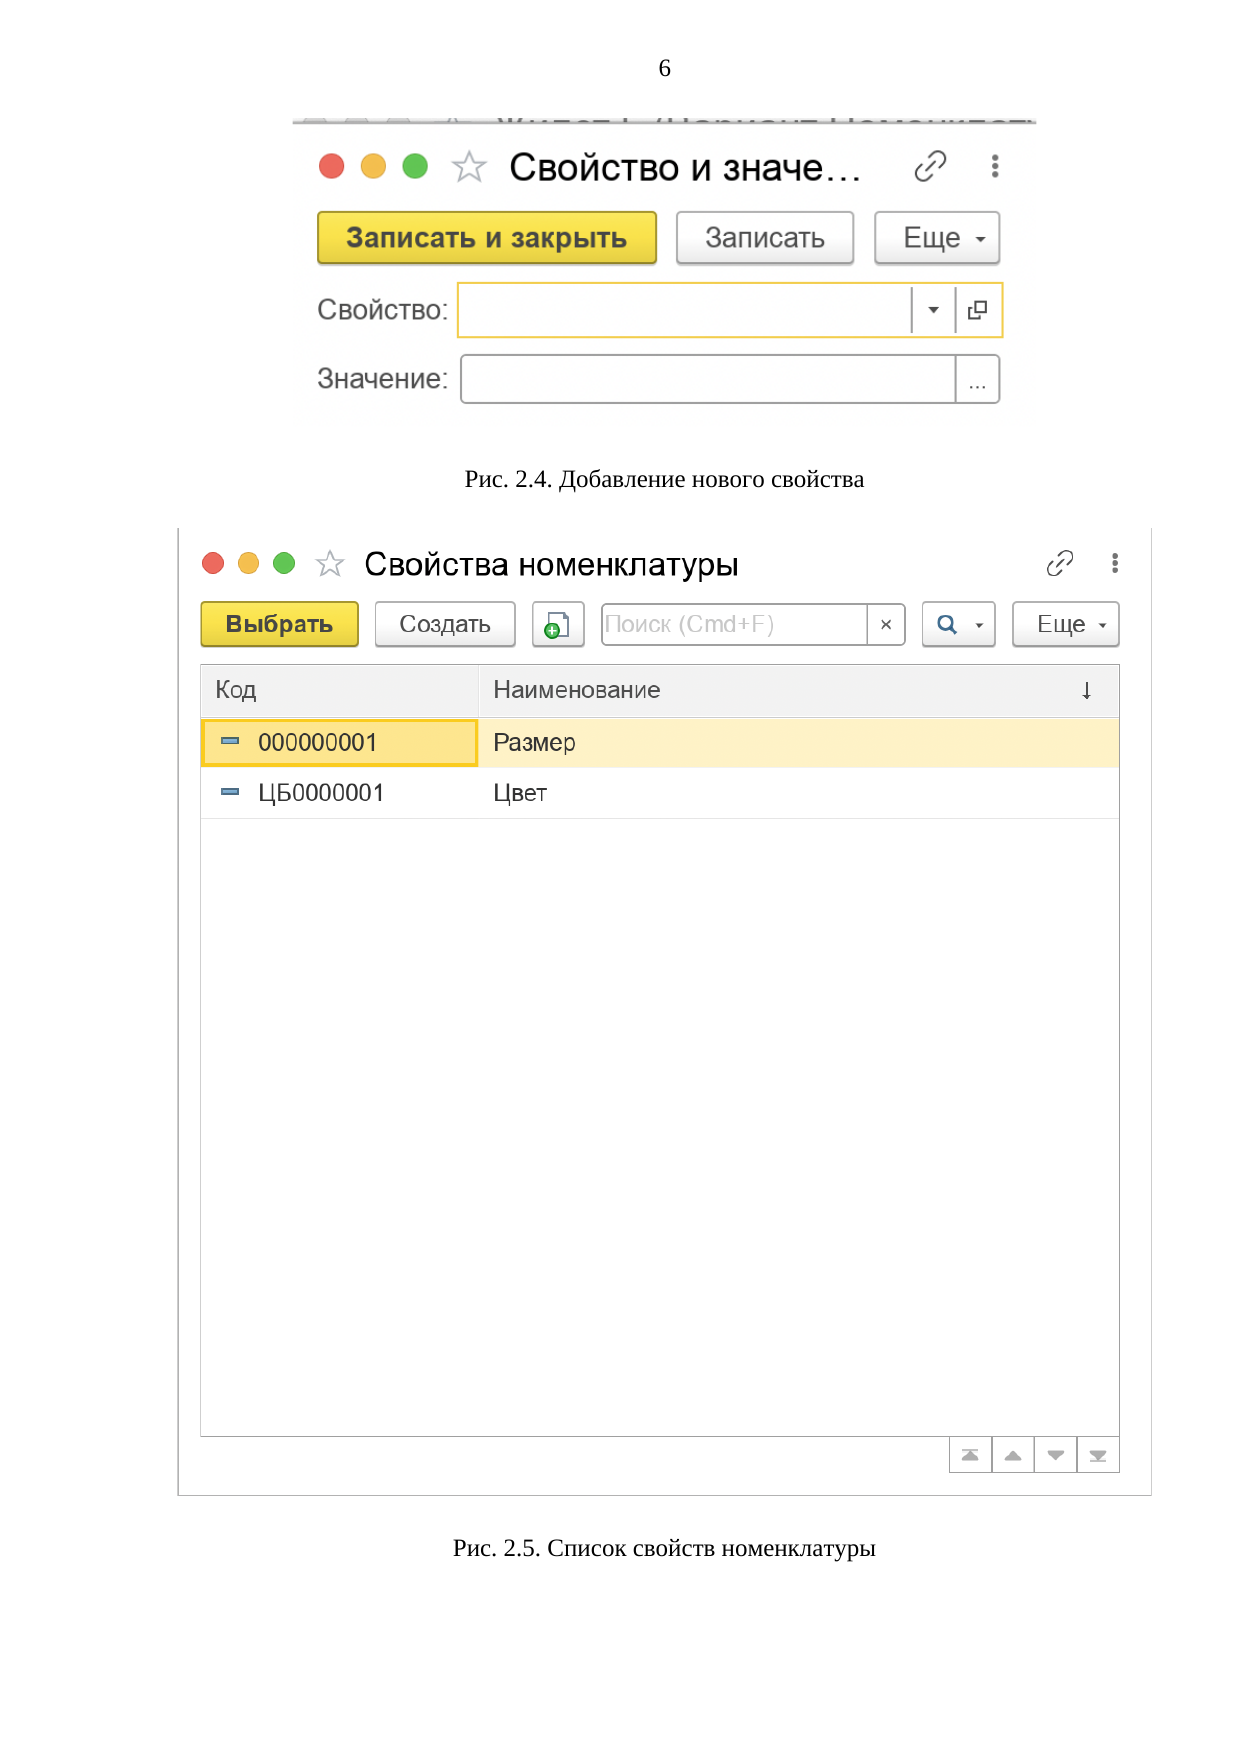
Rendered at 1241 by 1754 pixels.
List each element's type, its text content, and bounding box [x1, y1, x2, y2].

picture [177, 528, 1152, 1496]
picture [292, 118, 1037, 427]
text Рис. 2.4. Добавление нового свойства [177, 464, 1152, 493]
text Рис. 2.5. Список свойств номенклатуры [177, 1533, 1152, 1562]
